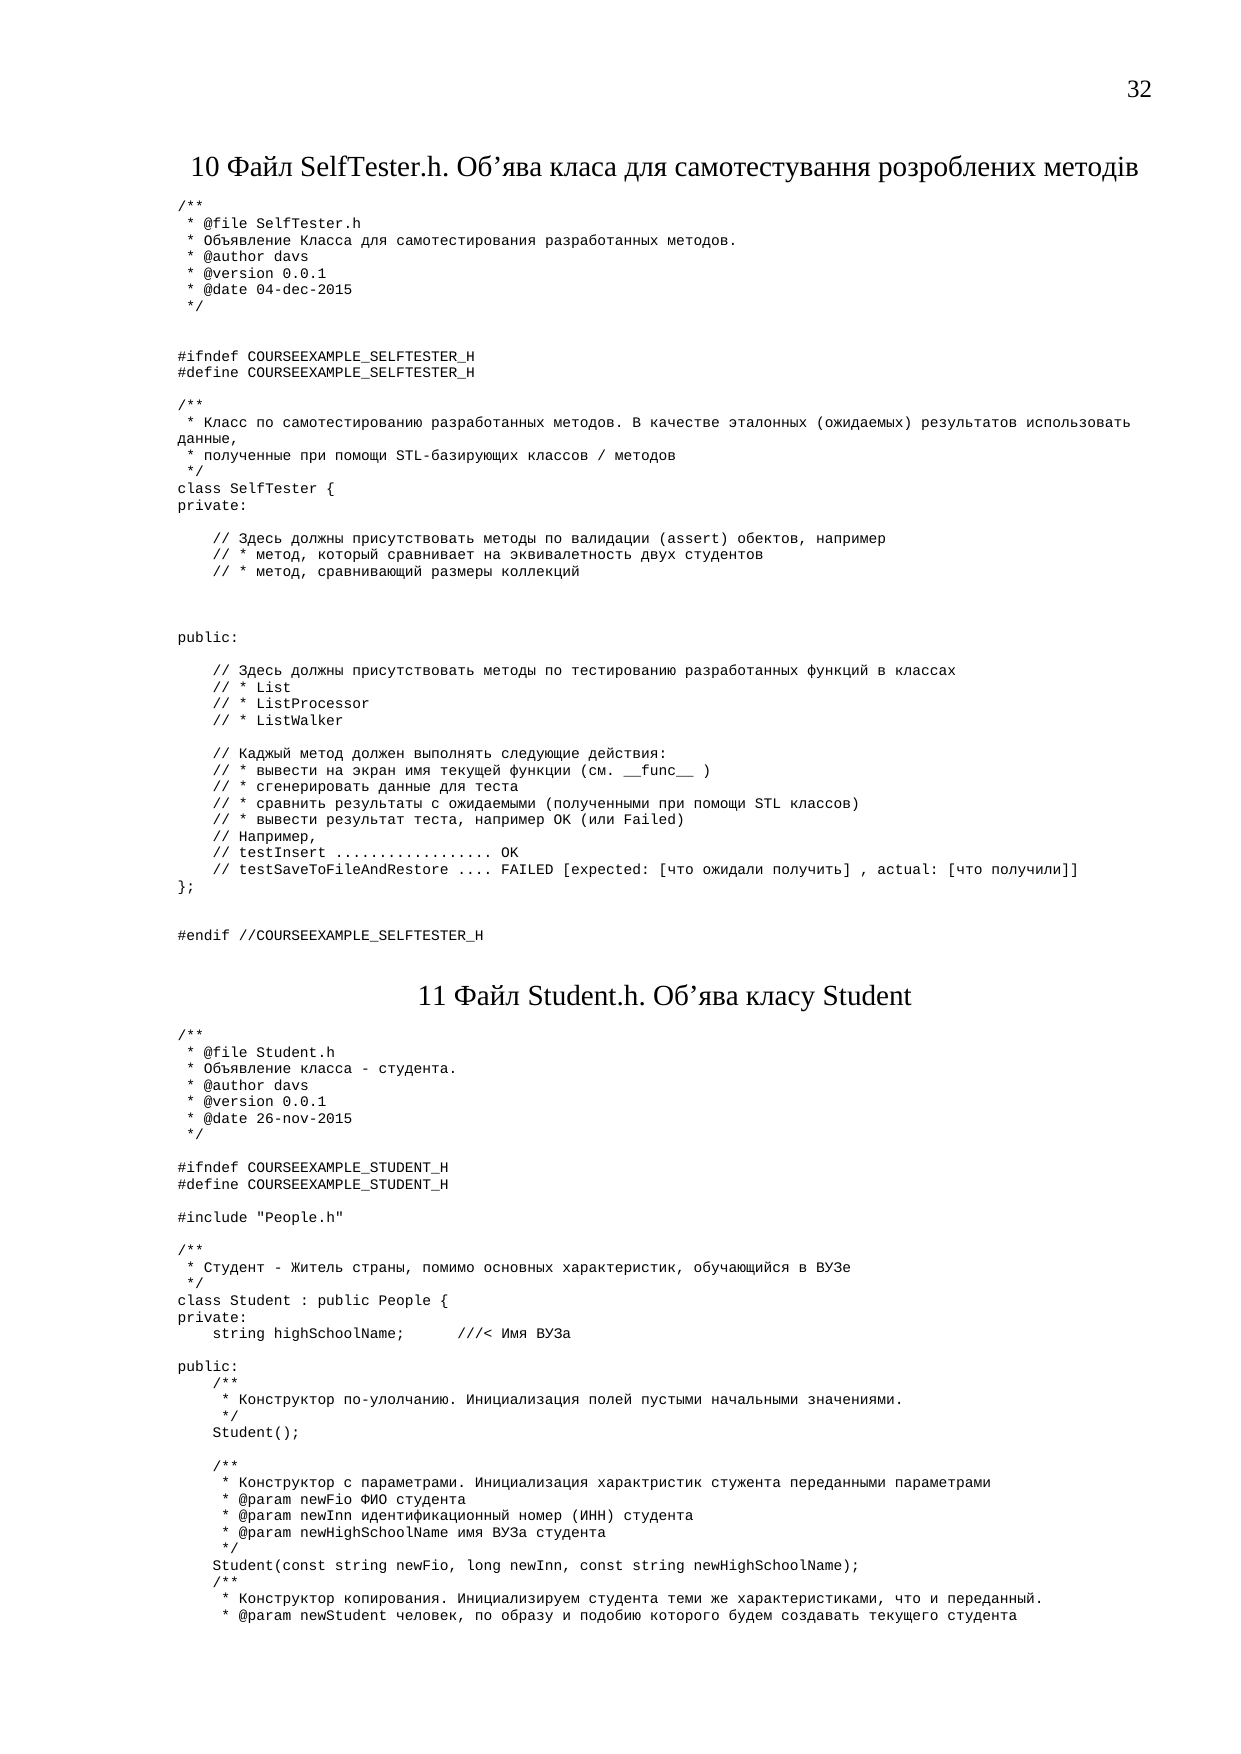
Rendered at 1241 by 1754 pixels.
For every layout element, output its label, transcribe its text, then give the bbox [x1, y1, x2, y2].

text * Студент - Житель страны, помимо основных характеристик, обучающийся в ВУЗе [177, 1260, 1152, 1277]
text #define COURSEEXAMPLE_STUDENT_H [177, 1177, 1152, 1194]
text // * сгенерировать данные для теста [177, 779, 1152, 796]
text * Объявление класса - студента. [177, 1061, 1152, 1078]
text #ifndef COURSEEXAMPLE_SELFTESTER_H [177, 349, 1152, 365]
text */ [177, 299, 1152, 316]
text */ [177, 1277, 1152, 1293]
text // testInsert .................. OK [177, 846, 1152, 862]
text // * ListWalker [177, 713, 1152, 730]
text */ [177, 465, 1152, 481]
text // * ListProcessor [177, 697, 1152, 713]
text /** [177, 1243, 1152, 1260]
text /** [177, 1028, 1152, 1045]
text public: [177, 1359, 1152, 1376]
text * полученные при помощи STL-базирующих классов / методов [177, 448, 1152, 465]
text /** [177, 1575, 1152, 1591]
text // * List [177, 680, 1152, 697]
text * Конструктор с параметрами. Инициализация характристик стужента переданными параметрами [177, 1475, 1152, 1492]
text #ifndef COURSEEXAMPLE_STUDENT_H [177, 1161, 1152, 1177]
text */ [177, 1409, 1152, 1426]
text * @param newFio ФИО студента [177, 1492, 1152, 1508]
text private: [177, 1310, 1152, 1326]
text #endif //COURSEEXAMPLE_SELFTESTER_H [177, 928, 1152, 945]
text * @file SelfTester.h [177, 216, 1152, 233]
text * @date 26-nov-2015 [177, 1111, 1152, 1128]
text * Объявление Класса для самотестирования разработанных методов. [177, 233, 1152, 249]
text // Здесь должны присутствовать методы по валидации (assert) обектов, например [177, 531, 1152, 547]
text // testSaveToFileAndRestore .... FAILED [expected: [что ожидали получить] , actual: [что получили]] [177, 862, 1152, 879]
text * @author davs [177, 249, 1152, 266]
text * Конструктор копирования. Инициализируем студента теми же характеристиками, что и переданный. [177, 1591, 1152, 1608]
text /** [177, 1459, 1152, 1475]
text */ [177, 1128, 1152, 1144]
text // * метод, сравнивающий размеры коллекций [177, 564, 1152, 581]
text // * метод, который сравнивает на эквивалетность двух студентов [177, 547, 1152, 564]
text private: [177, 498, 1152, 514]
text #include "People.h" [177, 1210, 1152, 1227]
text class SelfTester { [177, 481, 1152, 498]
text * Класс по самотестированию разработанных методов. В качестве эталонных (ожидаемых) результатов использовать данные, [177, 415, 1152, 448]
text // * вывести результат теста, например OK (или Failed) [177, 812, 1152, 829]
text 11 Файл Student.h. Об’ява класу Student [177, 978, 1152, 1012]
text * Конструктор по-улолчанию. Инициализация полей пустыми начальными значениями. [177, 1393, 1152, 1409]
text */ [177, 1542, 1152, 1558]
text * @author davs [177, 1078, 1152, 1094]
text // Например, [177, 829, 1152, 846]
text // Каджый метод должен выполнять следующие действия: [177, 746, 1152, 763]
text * @file Student.h [177, 1045, 1152, 1061]
text 10 Файл SelfTester.h. Об’ява класа для самотестування розроблених методів [177, 149, 1152, 183]
text * @param newInn идентификационный номер (ИНН) студента [177, 1508, 1152, 1525]
text // Здесь должны присутствовать методы по тестированию разработанных функций в классах [177, 663, 1152, 680]
text * @date 04-dec-2015 [177, 282, 1152, 299]
text Student(const string newFio, long newInn, const string newHighSchoolName); [177, 1558, 1152, 1575]
text class Student : public People { [177, 1293, 1152, 1310]
text #define COURSEEXAMPLE_SELFTESTER_H [177, 365, 1152, 382]
text /** [177, 398, 1152, 415]
text // * сравнить результаты с ожидаемыми (полученными при помощи STL классов) [177, 796, 1152, 812]
text * @version 0.0.1 [177, 266, 1152, 282]
text }; [177, 879, 1152, 895]
text /** [177, 200, 1152, 216]
text Student(); [177, 1426, 1152, 1442]
text * @param newHighSchoolName имя ВУЗа студента [177, 1525, 1152, 1542]
text public: [177, 630, 1152, 647]
text // * вывести на экран имя текущей функции (см. __func__ ) [177, 763, 1152, 779]
text * @version 0.0.1 [177, 1094, 1152, 1111]
text /** [177, 1376, 1152, 1393]
text * @param newStudent человек, по образу и подобию которого будем создавать текущего студента [177, 1608, 1152, 1624]
text string highSchoolName; ///< Имя ВУЗа [177, 1326, 1152, 1343]
